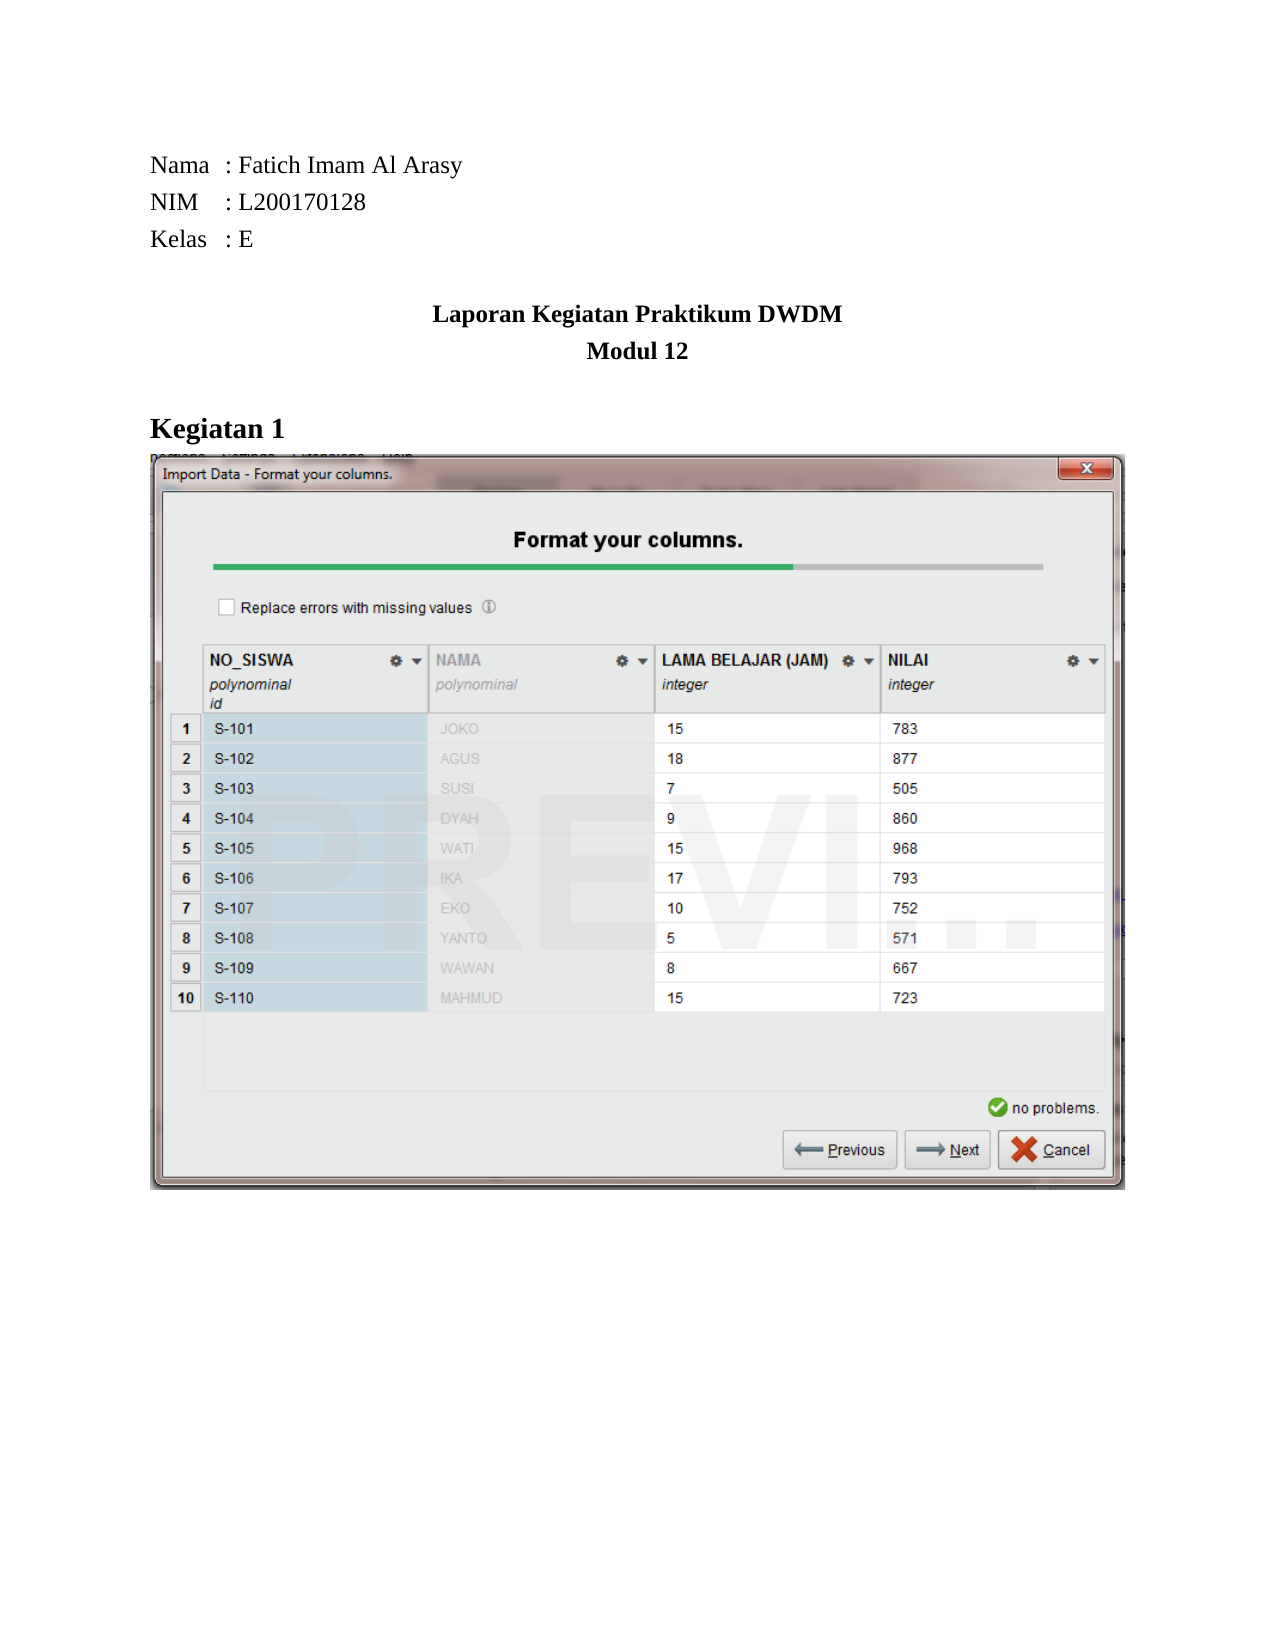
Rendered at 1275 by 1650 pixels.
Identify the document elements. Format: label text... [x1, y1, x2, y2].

text Modul 12 [150, 336, 1125, 365]
text Kelas : E [150, 224, 1125, 253]
text Laporan Kegiatan Praktikum DWDM [150, 299, 1125, 328]
text Nama : Fatich Imam Al Arasy [150, 150, 1125, 179]
text Kegiatan 1 [150, 411, 1125, 444]
picture [150, 454, 1125, 1190]
text NIM : L200170128 [150, 187, 1125, 216]
